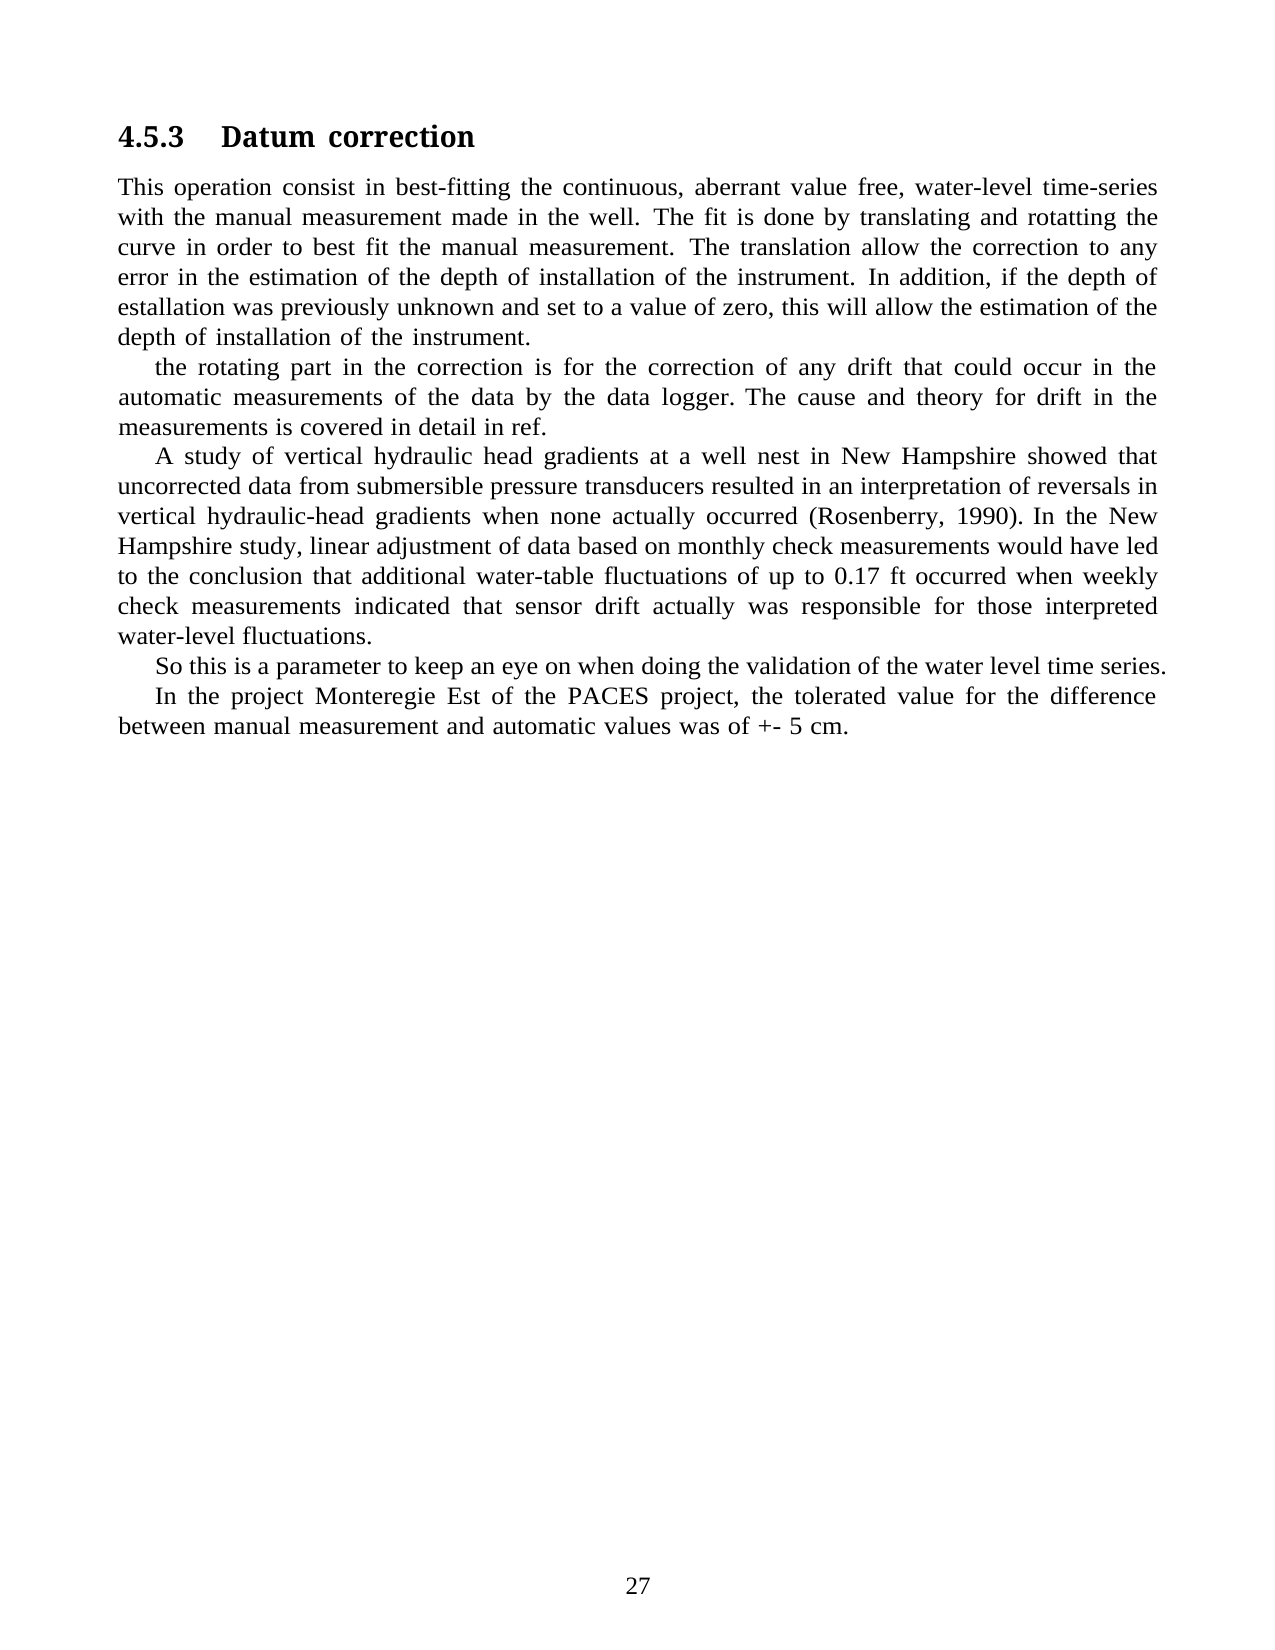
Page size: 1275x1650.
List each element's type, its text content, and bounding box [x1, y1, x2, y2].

list Datum correction [118, 116, 1173, 156]
text In the project Monteregie Est of the PACES project, the tolerated value for the difference between manual measurement and automatic values was of +- 5 cm. [118, 681, 1157, 739]
text the rotating part in the correction is for the correction of any drift that could occur in the automatic measurements of the data by the data logger. The cause and theory for drift in the measurements is covered in detail in ref. [118, 352, 1157, 440]
text A study of vertical hydraulic head gradients at a well nest in New Hampshire showed that uncorrected data from submersible pressure transducers resulted in an interpretation of reversals in vertical hydraulic-head gradients when none actually occurred (Rosenberry, 1990). In the New Hampshire study, linear adjustment of data based on monthly check measurements would have led to the conclusion that additional water-table fluctuations of up to 0.17 ft occurred when weekly check measurements indicated that sensor drift actually was responsible for those interpreted water-level fluctuations. [117, 441, 1158, 649]
text So this is a parameter to keep an eye on when doing the validation of the water level time series. [155, 651, 1173, 679]
text This operation consist in best-fitting the continuous, aberrant value free, water-level time-series with the manual measurement made in the well. The fit is done by translating and rotatting the curve in order to best fit the manual measurement. The translation allow the correction to any error in the estimation of the depth of installation of the instrument. In addition, if the depth of estallation was previously unknown and set to a value of zero, this will allow the estimation of the depth of installation of the instrument. [117, 172, 1158, 351]
